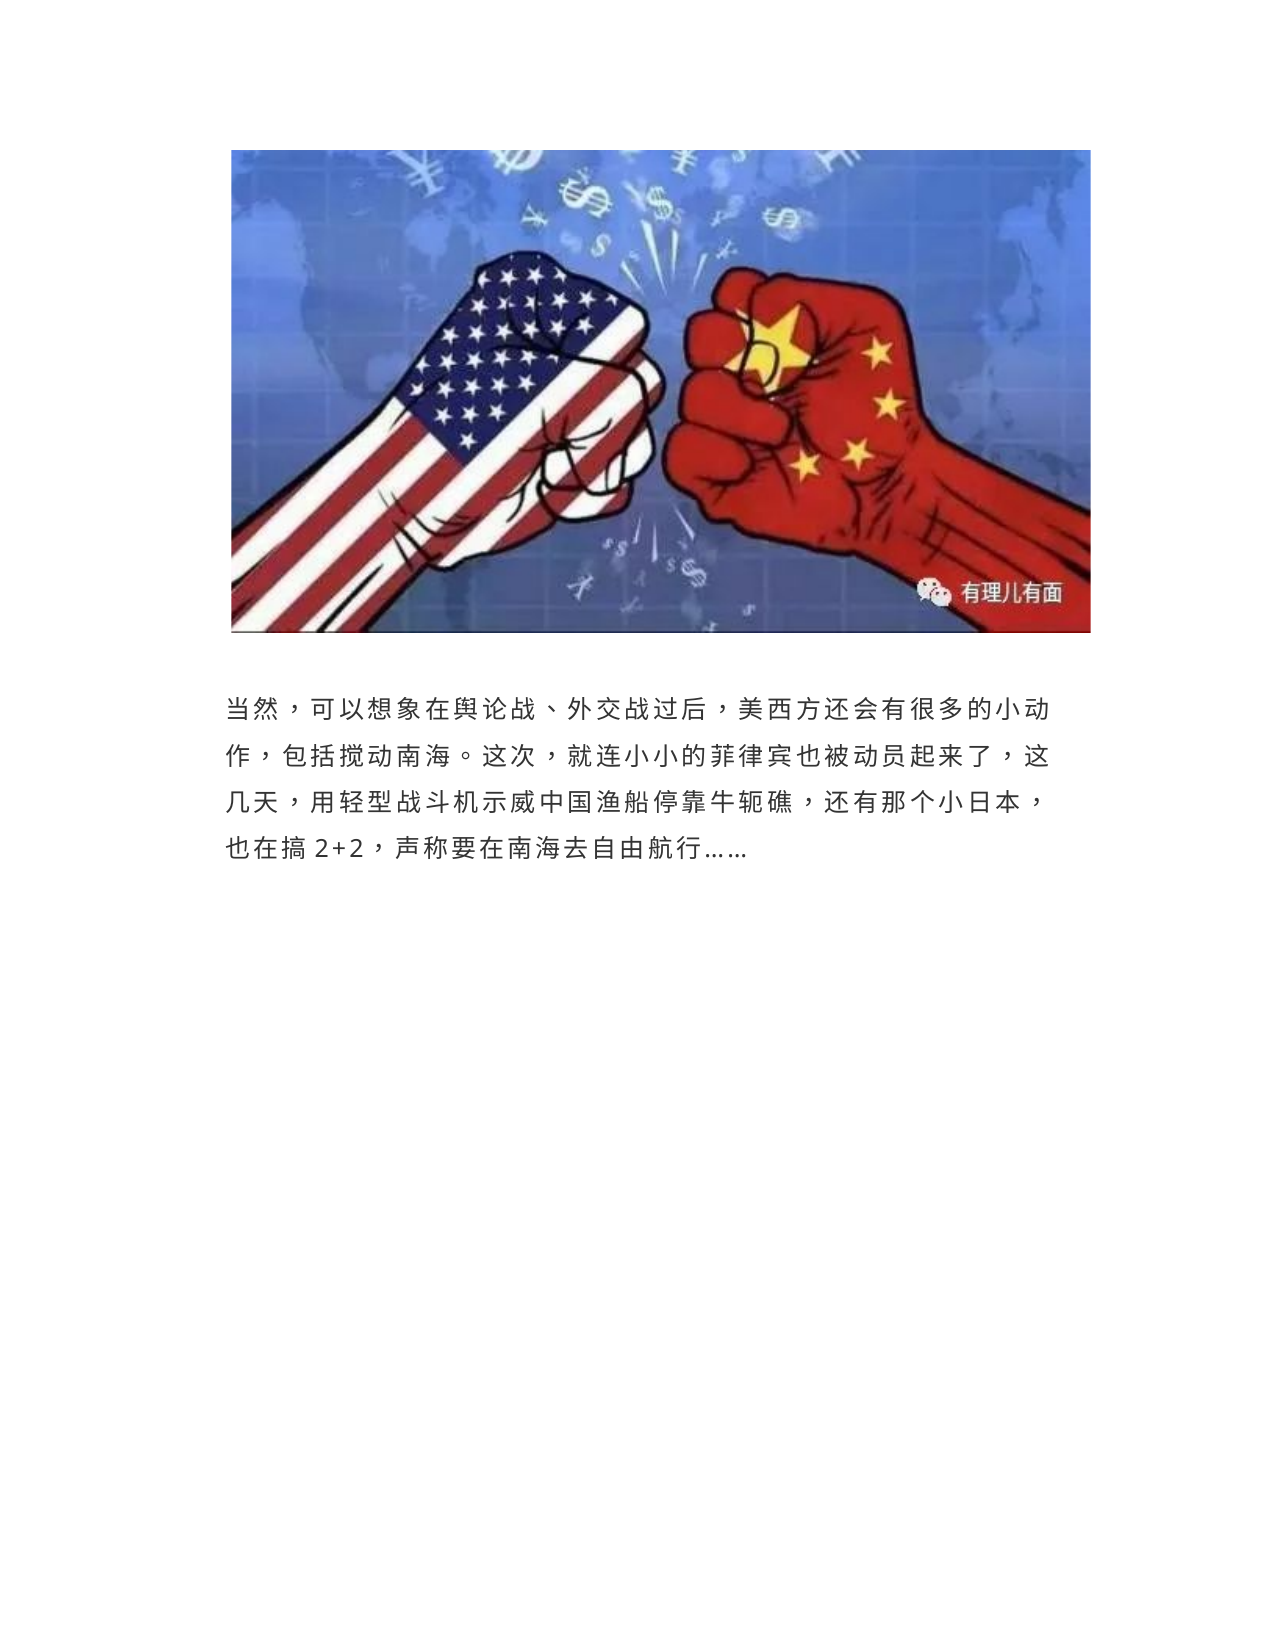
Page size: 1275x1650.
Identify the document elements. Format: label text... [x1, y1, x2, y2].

picture [231, 150, 1091, 633]
text 当然，可以想象在舆论战、外交战过后，美西方还会有很多的小动作，包括搅动南海。这次，就连小小的菲律宾也被动员起来了，这几天，用轻型战斗机示威中国渔船停靠牛轭礁，还有那个小日本，也在搞2+2，声称要在南海去自由航行…… [225, 679, 1050, 865]
